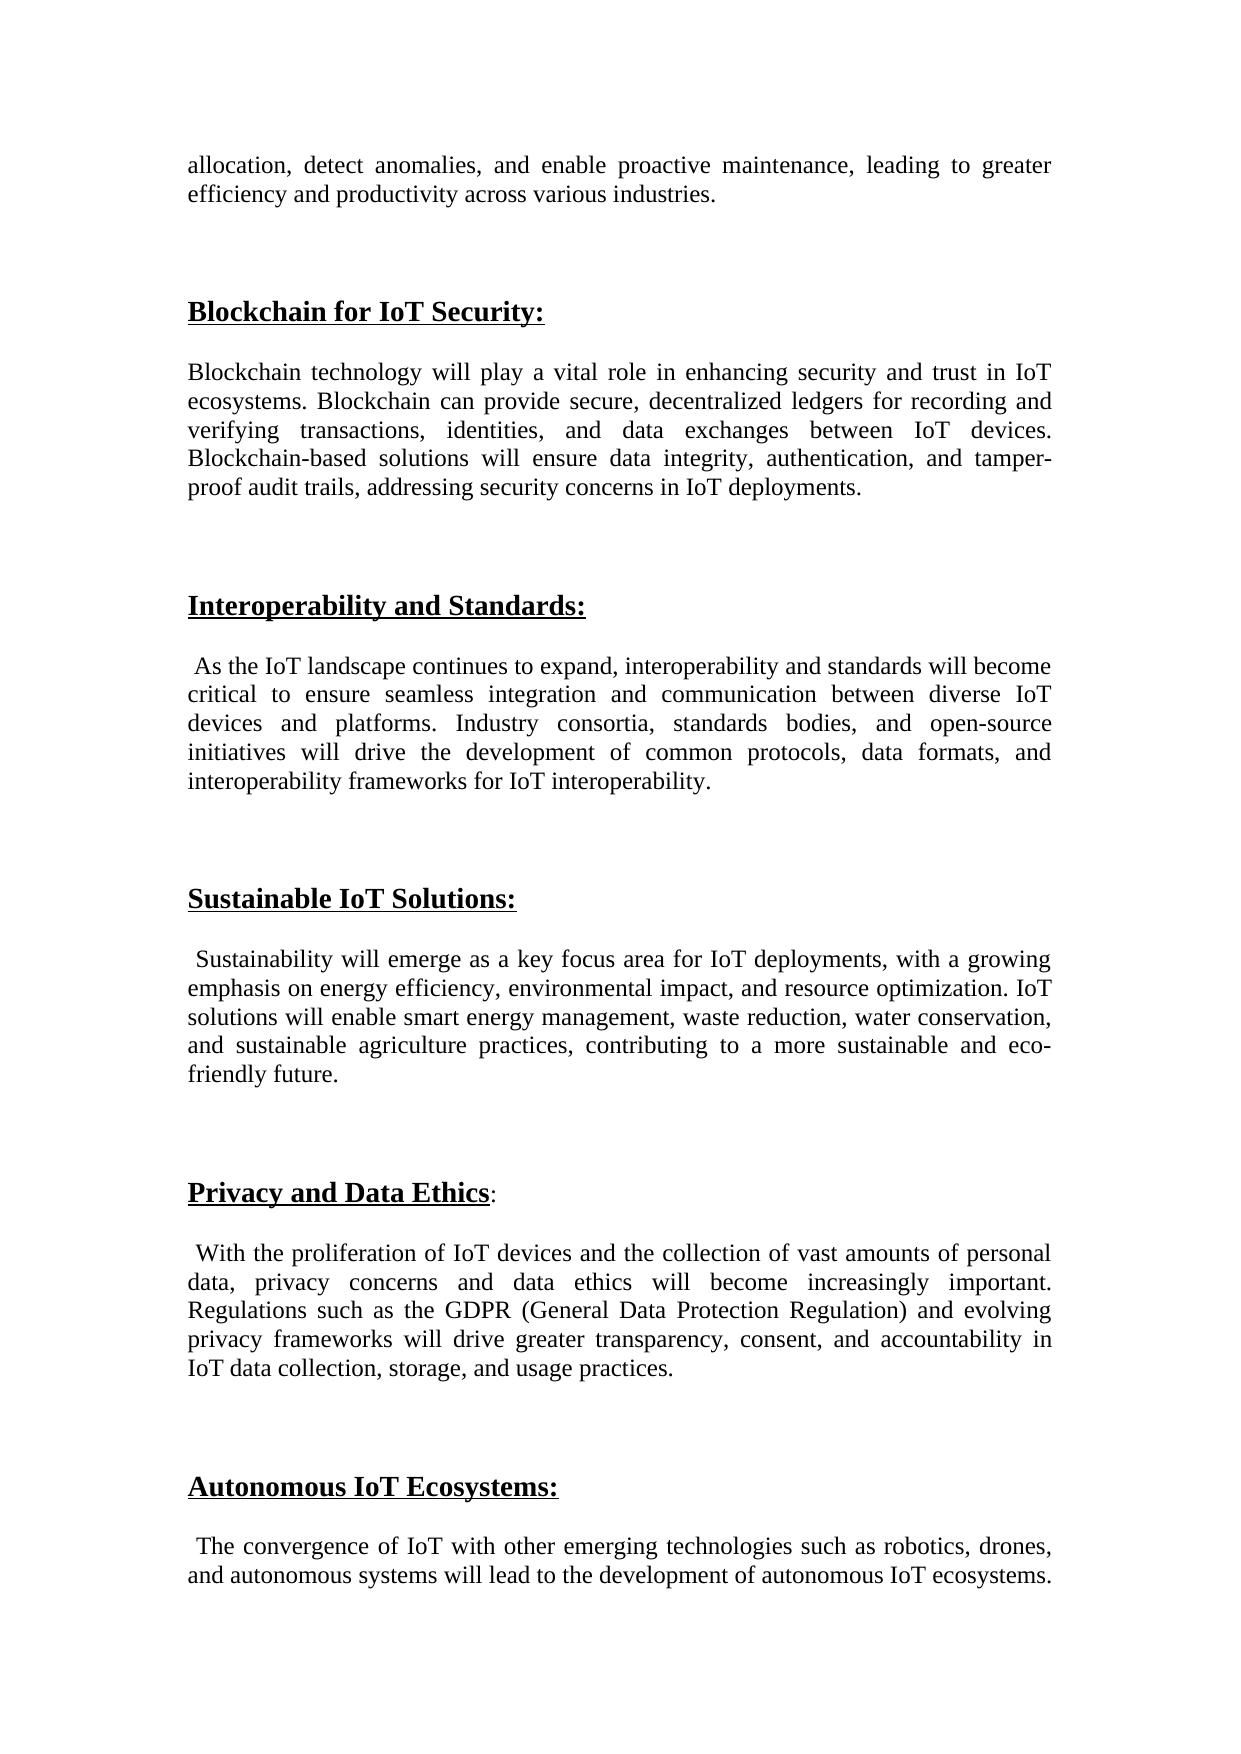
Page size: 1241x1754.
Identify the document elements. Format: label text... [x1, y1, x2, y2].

list With the proliferation of IoT devices and the collection of vast amounts of personal data, privacy concerns and data ethics will become increasingly important. Regulations such as the GDPR (General Data Protection Regulation) and evolving privacy frameworks will drive greater transparency, consent, and accountability in IoT data collection, storage, and usage practices. [187, 1238, 1053, 1382]
list Sustainability will emerge as a key focus area for IoT deployments, with a growing emphasis on energy efficiency, environmental impact, and resource optimization. IoT solutions will enable smart energy management, waste reduction, water conservation, and sustainable agriculture practices, contributing to a more sustainable and eco-friendly future. [187, 944, 1053, 1088]
list Autonomous IoT Ecosystems: [187, 1469, 1053, 1502]
list As the IoT landscape continues to expand, interoperability and standards will become critical to ensure seamless integration and communication between diverse IoT devices and platforms. Industry consortia, standards bodies, and open-source initiatives will drive the development of common protocols, data formats, and interoperability frameworks for IoT interoperability. [187, 651, 1053, 794]
list Blockchain technology will play a vital role in enhancing security and trust in IoT ecosystems. Blockchain can provide secure, decentralized ledgers for recording and verifying transactions, identities, and data exchanges between IoT devices. Blockchain-based solutions will ensure data integrity, authentication, and tamper-proof audit trails, addressing security concerns in IoT deployments. [187, 357, 1053, 501]
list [187, 1531, 1053, 1589]
list Sustainable IoT Solutions: [187, 882, 1053, 915]
list Blockchain for IoT Security: [187, 294, 1053, 328]
list Interoperability and Standards: [187, 588, 1053, 622]
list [187, 150, 1053, 207]
list Privacy and Data Ethics: [187, 1175, 1053, 1209]
